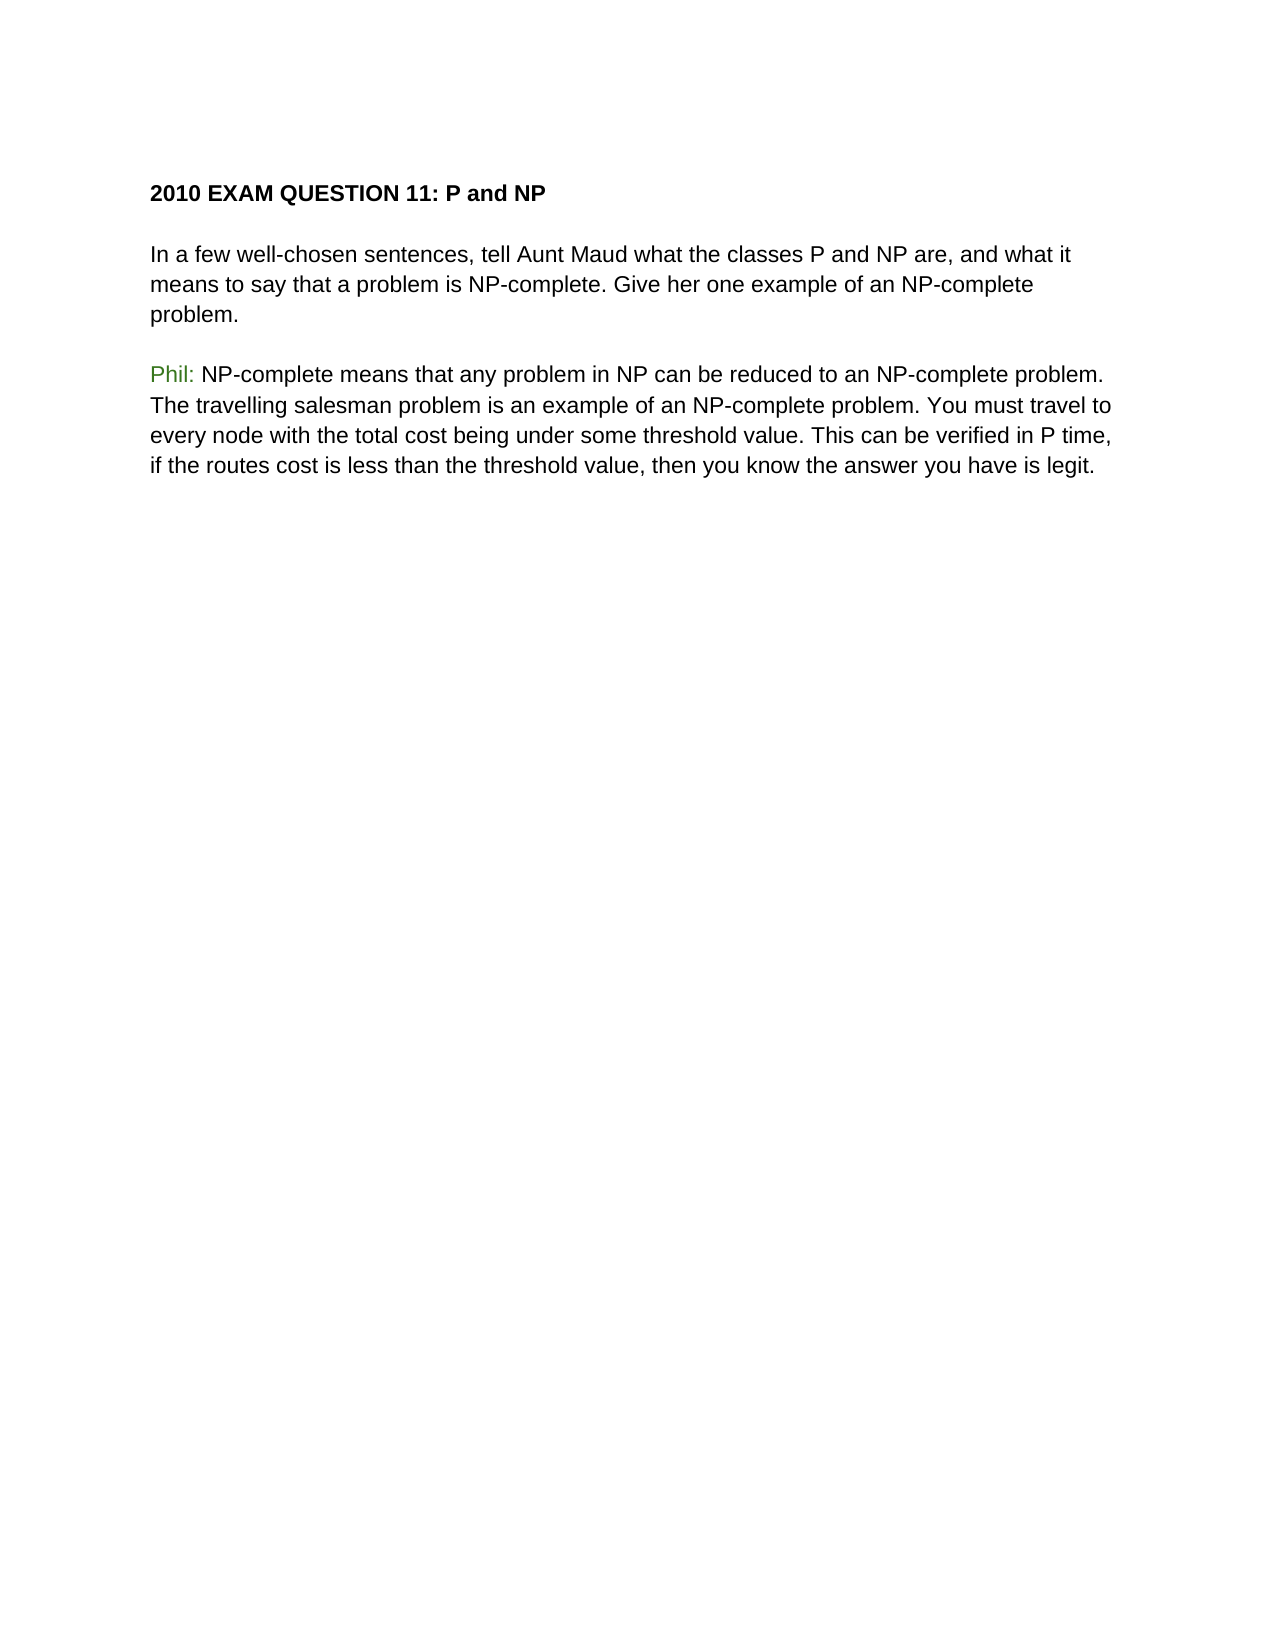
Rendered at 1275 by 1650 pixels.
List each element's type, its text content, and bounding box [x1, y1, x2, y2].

text Phil: NP-complete means that any problem in NP can be reduced to an NP-complete problem. The travelling salesman problem is an example of an NP-complete problem. You must travel to every node with the total cost being under some threshold value. This can be verified in P time, if the routes cost is less than the threshold value, then you know the answer you have is legit. [150, 361, 1125, 478]
text In a few well-chosen sentences, tell Aunt Maud what the classes P and NP are, and what it means to say that a problem is NP-complete. Give her one example of an NP-complete problem. [150, 241, 1125, 327]
text 2010 EXAM QUESTION 11: P and NP [150, 180, 1125, 207]
